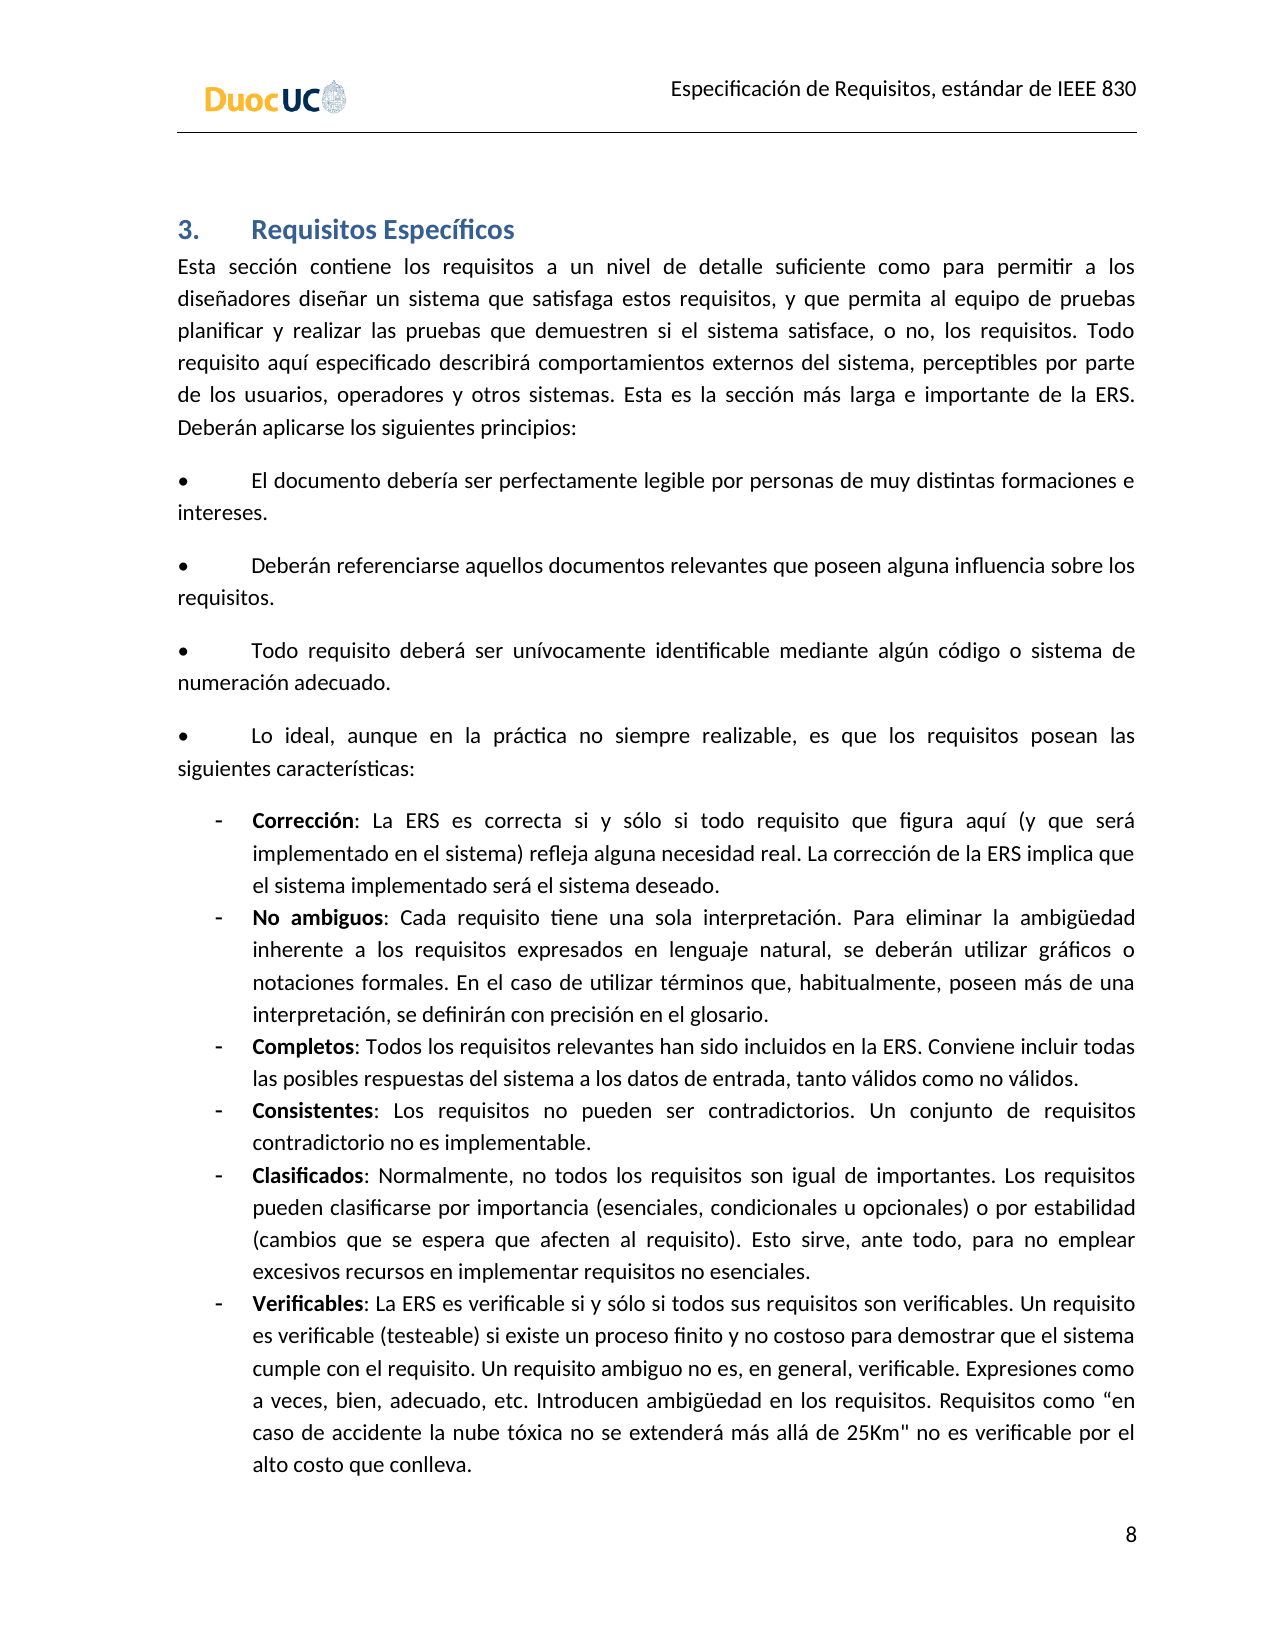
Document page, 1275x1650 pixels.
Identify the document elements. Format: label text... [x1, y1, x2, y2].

text • Todo requisito deberá ser unívocamente identificable mediante algún código o sistema de numeración adecuado. [177, 636, 1137, 696]
list Clasificados: Normalmente, no todos los requisitos son igual de importantes. Los requisitos pueden clasificarse por importancia (esenciales, condicionales u opcionales) o por estabilidad (cambios que se espera que afecten al requisito). Esto sirve, ante todo, para no emplear excesivos recursos en implementar requisitos no esenciales. [215, 1161, 1137, 1285]
text • El documento debería ser perfectamente legible por personas de muy distintas formaciones e intereses. [177, 466, 1137, 526]
list Completos: Todos los requisitos relevantes han sido incluidos en la ERS. Conviene incluir todas las posibles respuestas del sistema a los datos de entrada, tanto válidos como no válidos. [215, 1032, 1137, 1092]
text • Deberán referenciarse aquellos documentos relevantes que poseen alguna influencia sobre los requisitos. [177, 551, 1137, 611]
picture [198, 76, 351, 116]
text Esta sección contiene los requisitos a un nivel de detalle suficiente como para permitir a los diseñadores diseñar un sistema que satisfaga estos requisitos, y que permita al equipo de pruebas planificar y realizar las pruebas que demuestren si el sistema satisface, o no, los requisitos. Todo requisito aquí especificado describirá comportamientos externos del sistema, perceptibles por parte de los usuarios, operadores y otros sistemas. Esta es la sección más larga e importante de la ERS. Deberán aplicarse los siguientes principios: [177, 252, 1137, 441]
list Verificables: La ERS es verificable si y sólo si todos sus requisitos son verificables. Un requisito es verificable (testeable) si existe un proceso finito y no costoso para demostrar que el sistema cumple con el requisito. Un requisito ambiguo no es, en general, verificable. Expresiones como a veces, bien, adecuado, etc. Introducen ambigüedad en los requisitos. Requisitos como “en caso de accidente la nube tóxica no se extenderá más allá de 25Km" no es verificable por el alto costo que conlleva. [215, 1289, 1137, 1478]
list Corrección: La ERS es correcta si y sólo si todo requisito que figura aquí (y que será implementado en el sistema) refleja alguna necesidad real. La corrección de la ERS implica que el sistema implementado será el sistema deseado. [215, 807, 1137, 899]
text • Lo ideal, aunque en la práctica no siempre realizable, es que los requisitos posean las siguientes características: [177, 721, 1137, 782]
list Consistentes: Los requisitos no pueden ser contradictorios. Un conjunto de requisitos contradictorio no es implementable. [215, 1096, 1137, 1157]
list No ambiguos: Cada requisito tiene una sola interpretación. Para eliminar la ambigüedad inherente a los requisitos expresados en lenguaje natural, se deberán utilizar gráficos o notaciones formales. En el caso de utilizar términos que, habitualmente, poseen más de una interpretación, se definirán con precisión en el glosario. [215, 903, 1137, 1028]
subtitle 3. Requisitos Específicos [177, 211, 1137, 247]
